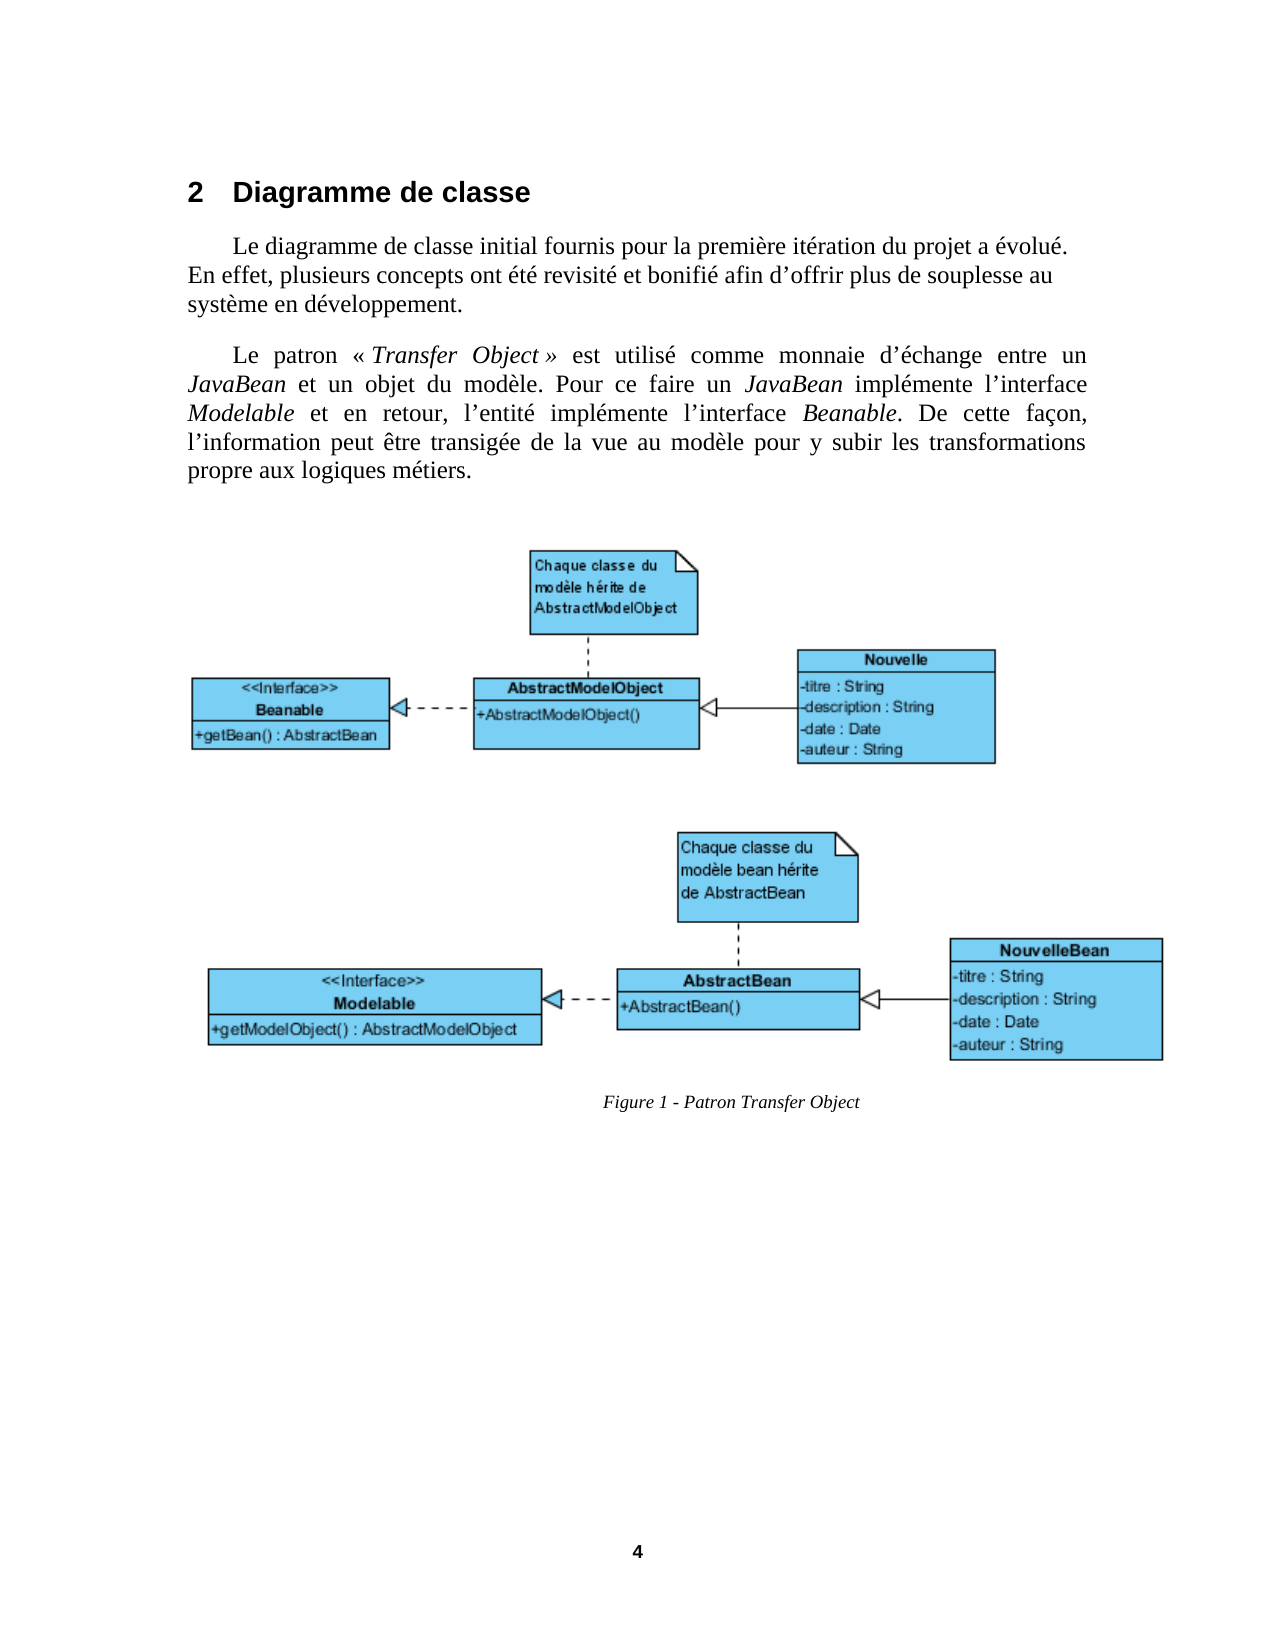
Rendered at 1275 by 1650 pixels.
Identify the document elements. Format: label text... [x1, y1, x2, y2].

text Le diagramme de classe initial fournis pour la première itération du projet a évolué. En effet, plusieurs concepts ont été revisité et bonifié afin d’offrir plus de souplesse au système en développement. [187, 231, 1087, 318]
picture [202, 820, 1171, 1067]
picture [187, 541, 1004, 769]
text Figure 1 - Patron Transfer Object [375, 1090, 1087, 1113]
text Le patron « Transfer Object » est utilisé comme monnaie d’échange entre un JavaBean et un objet du modèle. Pour ce faire un JavaBean implémente l’interface Modelable et en retour, l’entité implémente l’interface Beanable. De cette façon, l’information peut être transigée de la vue au modèle pour y subir les transformations propre aux logiques métiers. [187, 341, 1087, 484]
subtitle Diagramme de classe [187, 175, 1087, 208]
